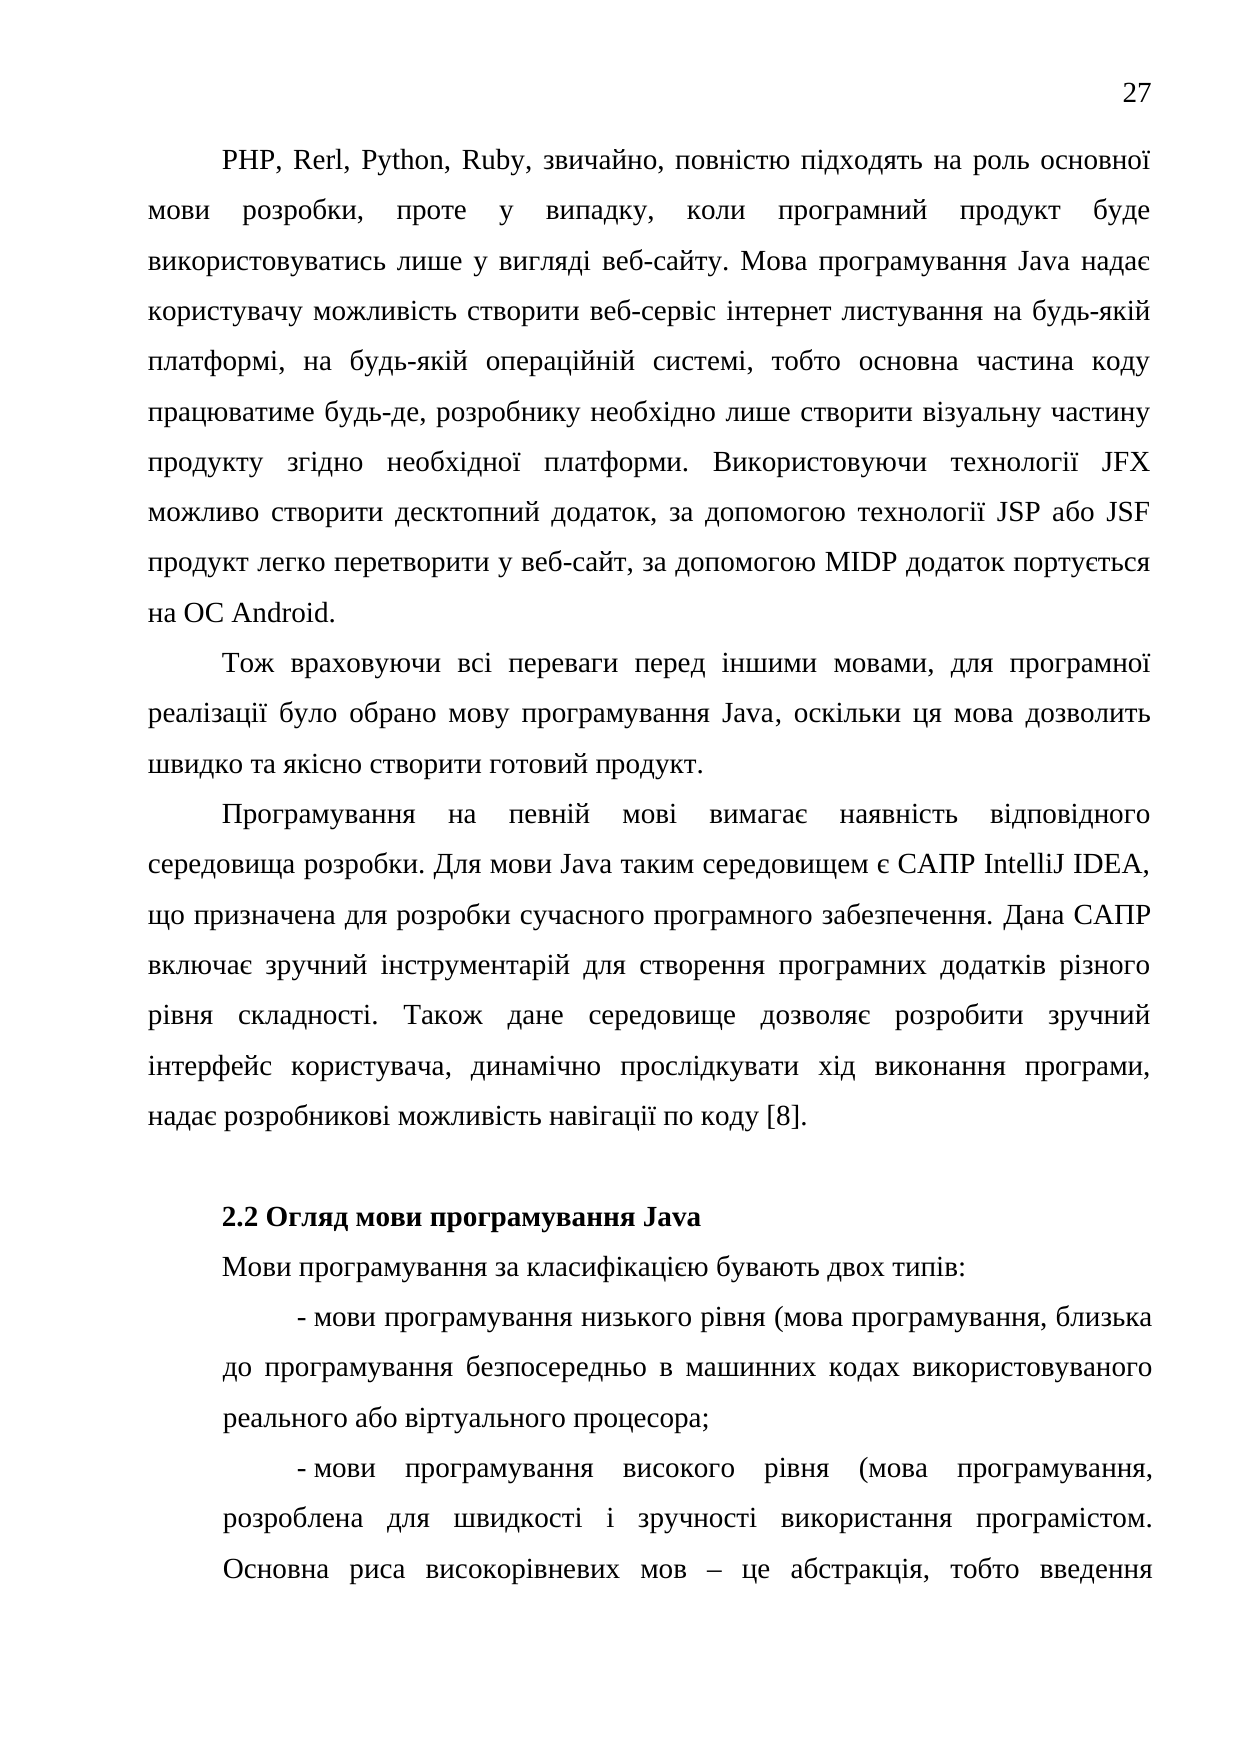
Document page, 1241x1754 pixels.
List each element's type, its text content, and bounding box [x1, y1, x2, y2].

list мови програмування низького рівня (мова програмування, близька до програмування безпосередньо в машинних кодах використовуваного реального або віртуального процесора; [223, 1299, 1154, 1433]
text PHP, Rerl, Python, Ruby, звичайно, повністю підходять на роль основної мови розробки, проте у випадку, коли програмний продукт буде використовуватись лише у вигляді веб-сайту. Мова програмування Java надає користувачу можливість створити веб-сервіс інтернет листування на будь-якій платформі, на будь-якій операційній системі, тобто основна частина коду працюватиме будь-де, розробнику необхідно лише створити візуальну частину продукту згідно необхідної платформи. Використовуючи технології JFX можливо створити десктопний додаток, за допомогою технології JSP або JSF продукт легко перетворити у веб-сайт, за допомогою MIDP додаток портується на ОС Android. [148, 142, 1151, 628]
text 2.2 Огляд мови програмування Java [148, 1199, 1151, 1232]
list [223, 1450, 1154, 1584]
text Мови програмування за класифікацією бувають двох типів: [148, 1249, 1151, 1282]
text Тож враховуючи всі переваги перед іншими мовами, для програмної реалізації було обрано мову програмування Java, оскільки ця мова дозволить швидко та якісно створити готовий продукт. [148, 645, 1151, 779]
text Програмування на певній мові вимагає наявність відповідного середовища розробки. Для мови Java таким середовищем є САПР IntelliJ IDEA, що призначена для розробки сучасного програмного забезпечення. Дана САПР включає зручний інструментарій для створення програмних додатків різного рівня складності. Також дане середовище дозволяє розробити зручний інтерфейс користувача, динамічно прослідкувати хід виконання програми, надає розробникові можливість навігації по коду [8]. [148, 796, 1151, 1132]
